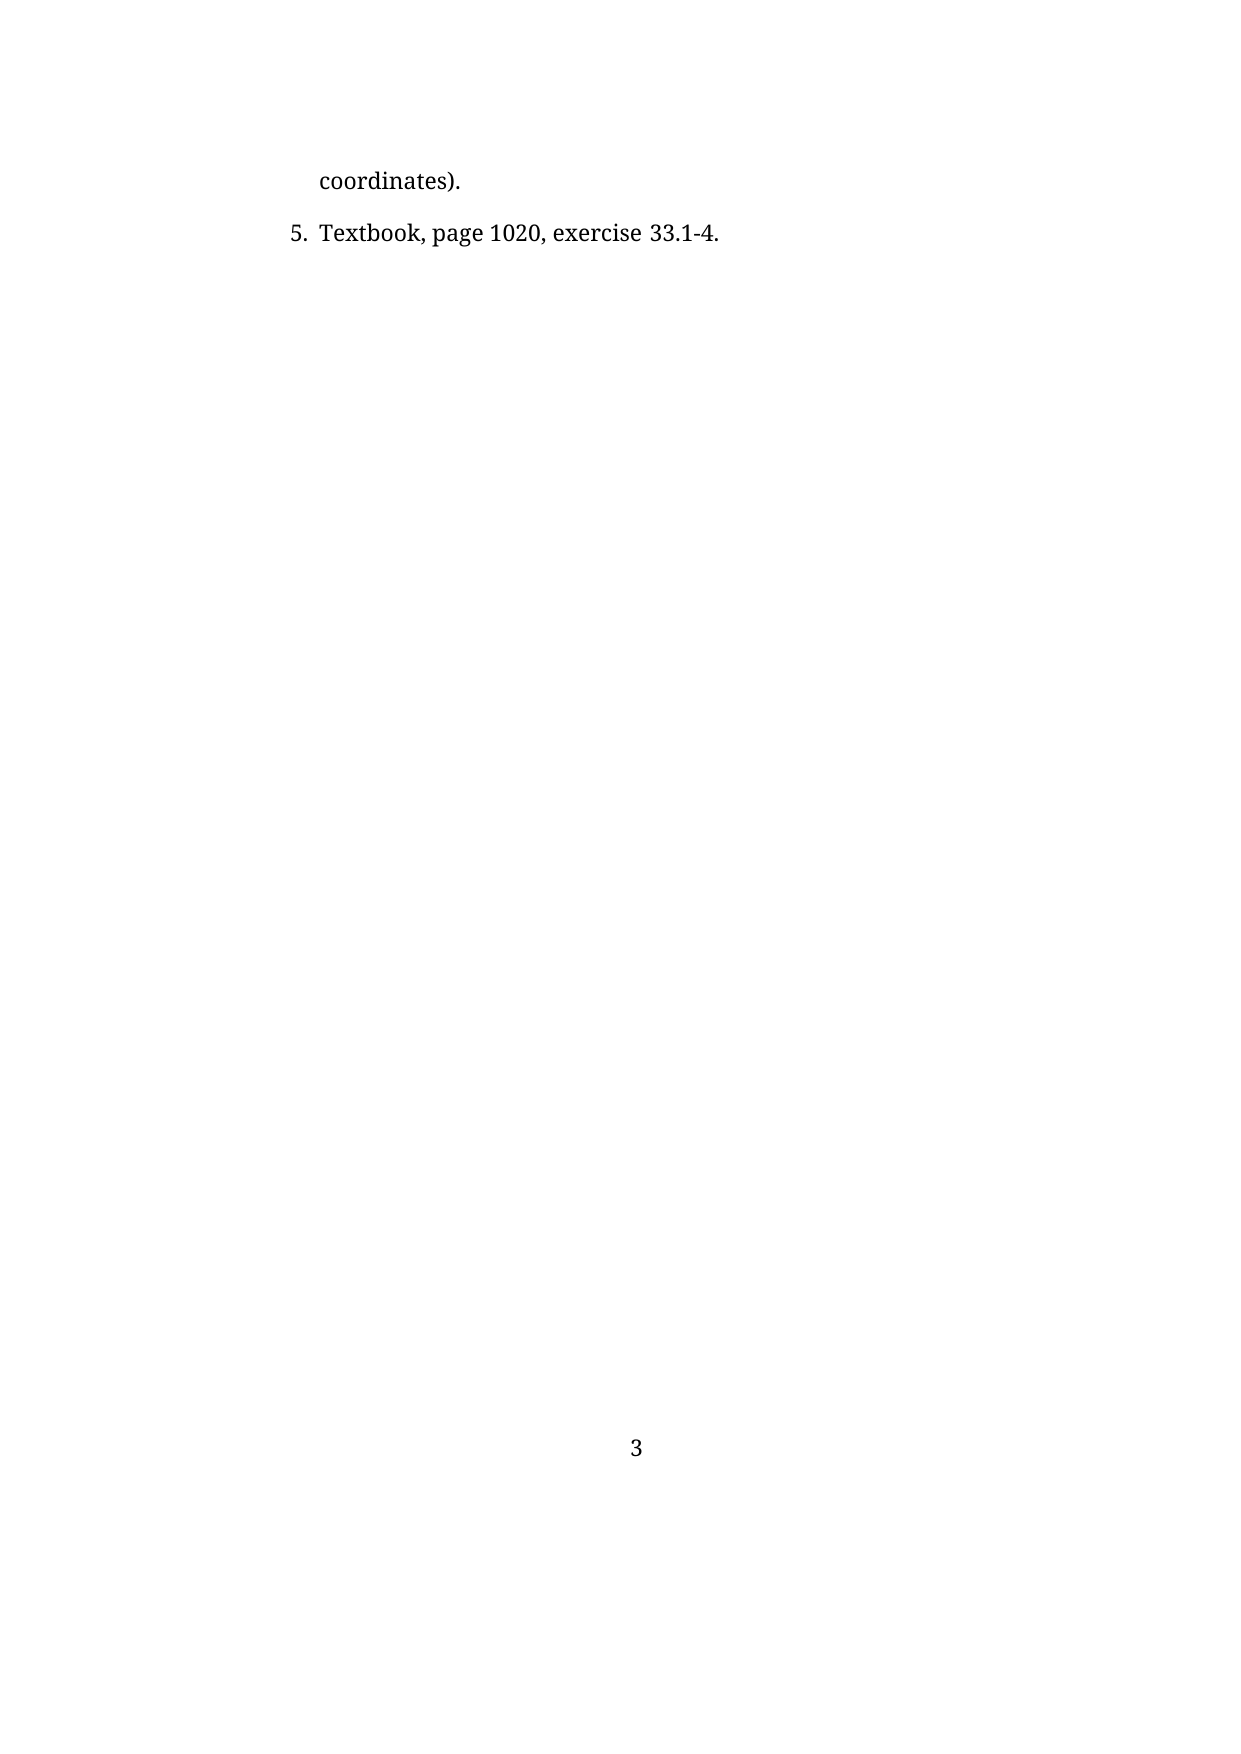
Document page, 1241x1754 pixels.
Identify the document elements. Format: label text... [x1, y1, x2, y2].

list Textbook, page 1020, exercise 33.1-4. [290, 217, 1065, 248]
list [290, 164, 1010, 196]
